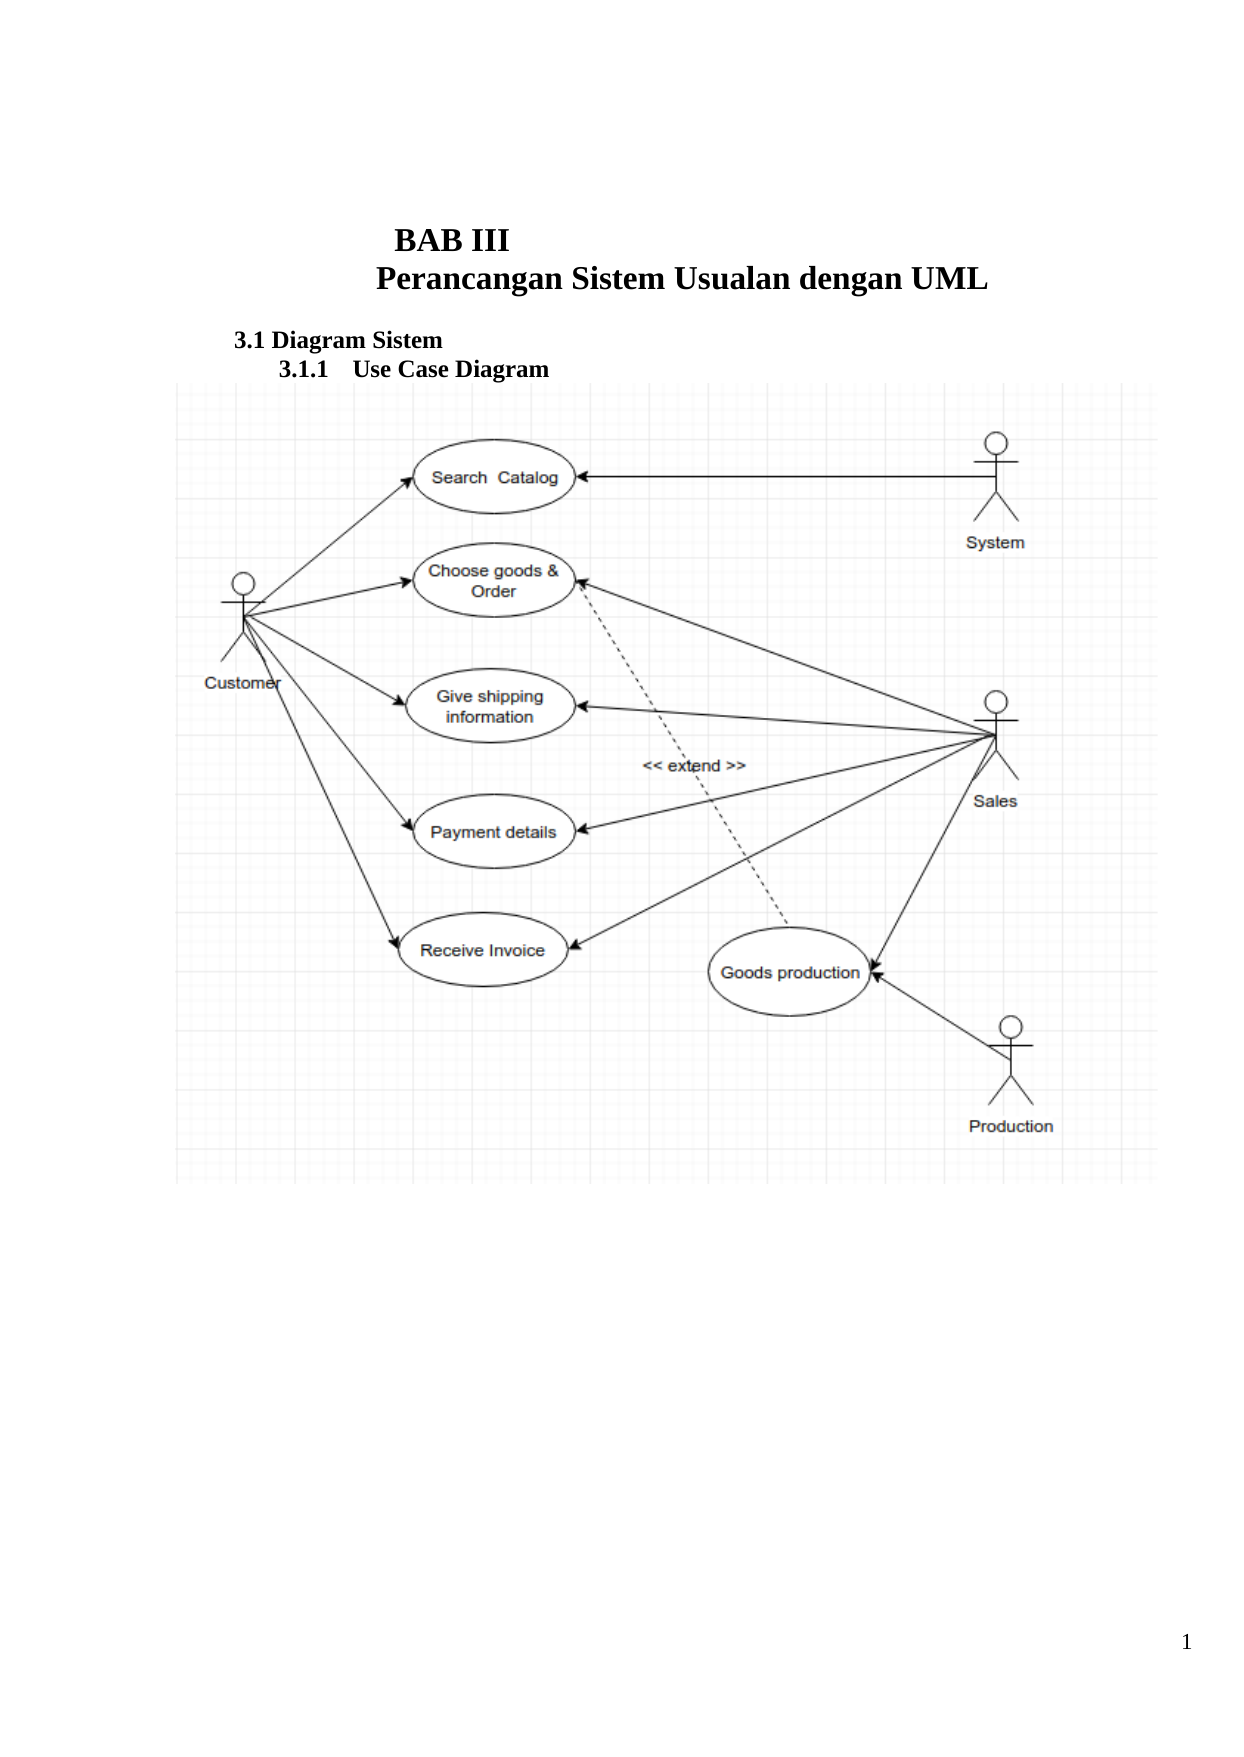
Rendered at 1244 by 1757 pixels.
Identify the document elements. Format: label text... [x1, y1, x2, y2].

picture [1176, 1627, 1208, 1657]
subtitle Perancangan Sistem Usualan dengan UML [376, 258, 1158, 297]
list Use Case Diagram [278, 354, 914, 383]
text 3.1 Diagram Sistem [234, 325, 914, 354]
text BAB III [160, 220, 729, 258]
picture [175, 383, 1158, 1184]
